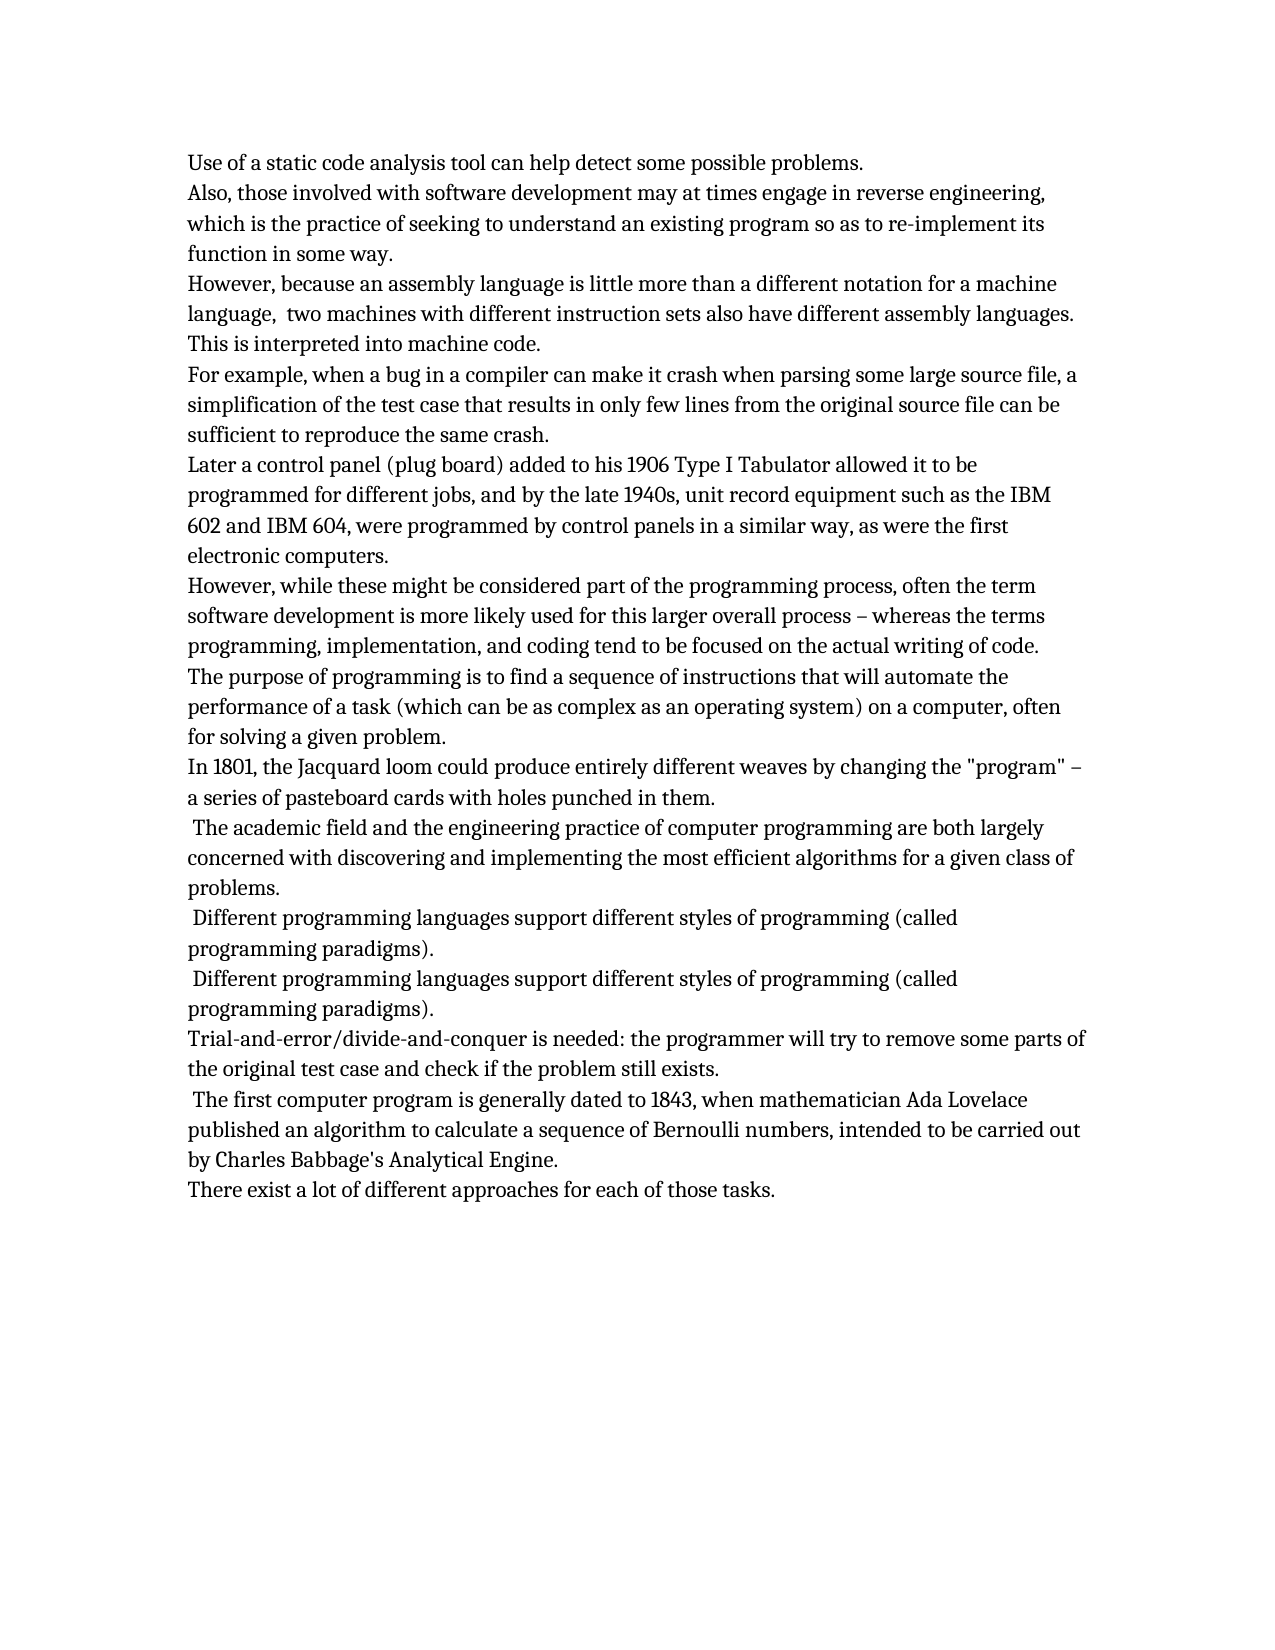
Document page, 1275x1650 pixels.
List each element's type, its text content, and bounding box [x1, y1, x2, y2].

text Use of a static code analysis tool can help detect some possible problems. Also, those involved with software development may at times engage in reverse engineering, which is the practice of seeking to understand an existing program so as to re-implement its function in some way. However, because an assembly language is little more than a different notation for a machine language, two machines with different instruction sets also have different assembly languages. This is interpreted into machine code. For example, when a bug in a compiler can make it crash when parsing some large source file, a simplification of the test case that results in only few lines from the original source file can be sufficient to reproduce the same crash. Later a control panel (plug board) added to his 1906 Type I Tabulator allowed it to be programmed for different jobs, and by the late 1940s, unit record equipment such as the IBM 602 and IBM 604, were programmed by control panels in a similar way, as were the first electronic computers. However, while these might be considered part of the programming process, often the term software development is more likely used for this larger overall process – whereas the terms programming, implementation, and coding tend to be focused on the actual writing of code. The purpose of programming is to find a sequence of instructions that will automate the performance of a task (which can be as complex as an operating system) on a computer, often for solving a given problem. In 1801, the Jacquard loom could produce entirely different weaves by changing the "program" – a series of pasteboard cards with holes punched in them. The academic field and the engineering practice of computer programming are both largely concerned with discovering and implementing the most efficient algorithms for a given class of problems. Different programming languages support different styles of programming (called programming paradigms). Different programming languages support different styles of programming (called programming paradigms). Trial-and-error/divide-and-conquer is needed: the programmer will try to remove some parts of the original test case and check if the problem still exists. The first computer program is generally dated to 1843, when mathematician Ada Lovelace published an algorithm to calculate a sequence of Bernoulli numbers, intended to be carried out by Charles Babbage's Analytical Engine. There exist a lot of different approaches for each of those tasks. [187, 150, 1087, 1203]
